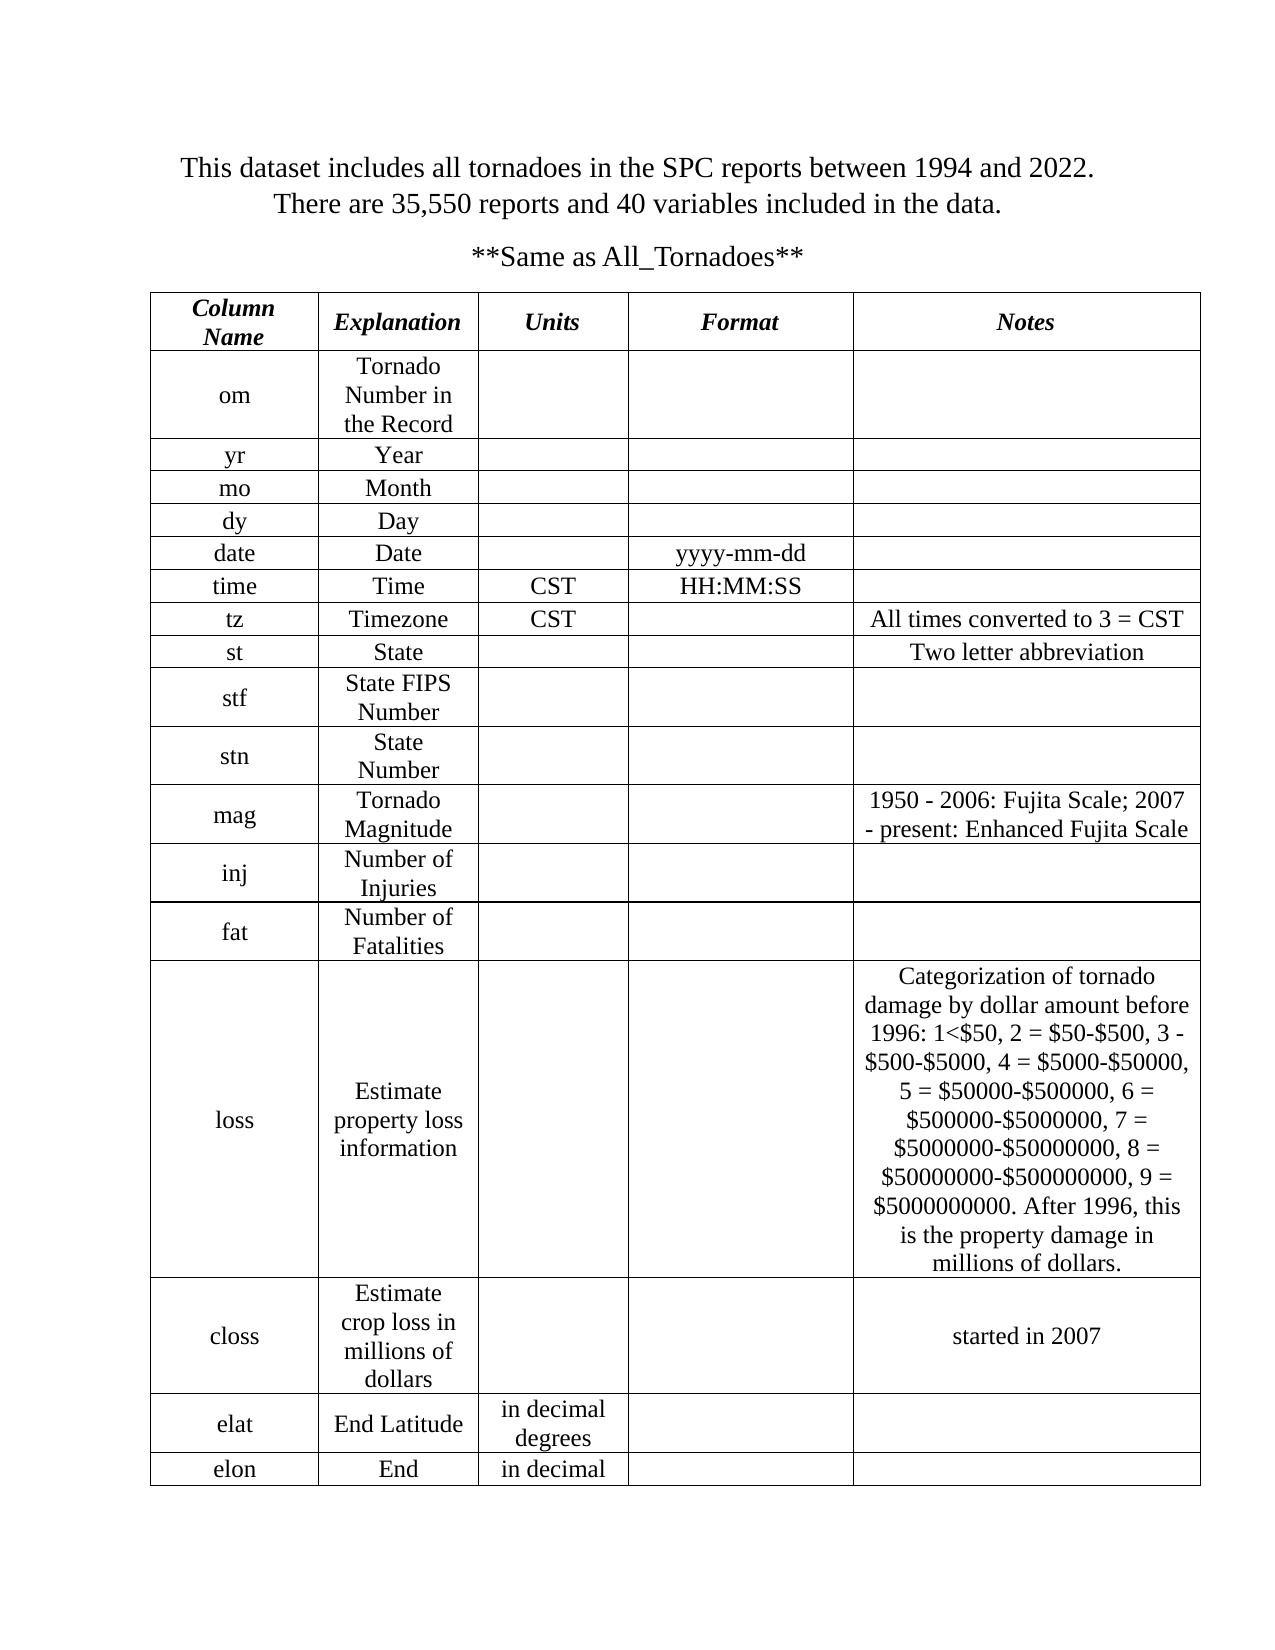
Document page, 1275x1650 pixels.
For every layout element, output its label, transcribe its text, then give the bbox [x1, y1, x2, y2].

table_cell HH:MM:SS [629, 570, 853, 602]
table_cell tz [151, 603, 318, 634]
table_cell [629, 504, 853, 536]
table_cell [629, 668, 853, 726]
table_cell Year [319, 439, 478, 470]
table_cell in decimal degrees [479, 1453, 628, 1485]
table_cell [854, 351, 1200, 438]
table_cell [629, 785, 853, 843]
table_cell Number of Fatalities [319, 903, 478, 960]
text This dataset includes all tornadoes in the SPC reports between 1994 and 2022. There are 35,550 reports and 40 variables included in the data. [150, 150, 1125, 220]
table_cell [479, 504, 628, 536]
table_cell [854, 1453, 1200, 1485]
table_cell All times converted to 3 = CST [854, 603, 1200, 634]
table_header Explanation [319, 293, 478, 350]
table_cell [479, 961, 628, 1277]
table_cell fat [151, 903, 318, 960]
table_cell yr [151, 439, 318, 470]
table_cell [629, 903, 853, 960]
table_cell [854, 1394, 1200, 1452]
table_cell st [151, 636, 318, 667]
table_cell in decimal degrees [479, 1394, 628, 1452]
table_cell [479, 537, 628, 569]
table_cell [854, 504, 1200, 536]
table_cell [479, 351, 628, 438]
table_cell [854, 537, 1200, 569]
table_cell [629, 1394, 853, 1452]
table_cell [479, 636, 628, 667]
table_cell End Latitude [319, 1394, 478, 1452]
table_cell CST [479, 603, 628, 634]
table_header Units [479, 293, 628, 350]
table_cell elon [151, 1453, 318, 1485]
table_cell [479, 844, 628, 901]
table_cell [629, 844, 853, 901]
table_cell loss [151, 961, 318, 1277]
table_cell State FIPS Number [319, 668, 478, 726]
table_cell om [151, 351, 318, 438]
table_header Column Name [151, 293, 318, 350]
table_cell [854, 668, 1200, 726]
table_cell [629, 603, 853, 634]
table_cell Time [319, 570, 478, 602]
table_cell Estimate property loss information [319, 961, 478, 1277]
table_cell [629, 439, 853, 470]
table_cell State [319, 636, 478, 667]
table_cell [479, 785, 628, 843]
table_cell [479, 439, 628, 470]
table_cell closs [151, 1278, 318, 1393]
table_cell elat [151, 1394, 318, 1452]
table_cell 1950 - 2006: Fujita Scale; 2007 - present: Enhanced Fujita Scale [854, 785, 1200, 843]
table_cell Tornado Magnitude [319, 785, 478, 843]
table_cell End Longitude [319, 1453, 478, 1485]
table_cell [854, 570, 1200, 602]
table_cell yyyy-mm-dd [629, 537, 853, 569]
table_cell [629, 1453, 853, 1485]
table_cell [854, 903, 1200, 960]
table_cell [479, 1278, 628, 1393]
table_cell [629, 1278, 853, 1393]
table_header Format [629, 293, 853, 350]
table_cell [629, 351, 853, 438]
table_cell started in 2007 [854, 1278, 1200, 1393]
table_cell [479, 471, 628, 503]
table_cell Tornado Number in the Record [319, 351, 478, 438]
table_cell [629, 471, 853, 503]
table_cell [479, 668, 628, 726]
table_cell time [151, 570, 318, 602]
table_cell Two letter abbreviation [854, 636, 1200, 667]
table_cell Date [319, 537, 478, 569]
table_cell Number of Injuries [319, 844, 478, 901]
table_cell dy [151, 504, 318, 536]
table_cell State Number [319, 727, 478, 784]
table_cell [479, 727, 628, 784]
table_cell stf [151, 668, 318, 726]
table_cell [629, 727, 853, 784]
table_cell Timezone [319, 603, 478, 634]
table_header Notes [854, 293, 1200, 350]
table_cell mag [151, 785, 318, 843]
table_cell mo [151, 471, 318, 503]
table_cell Month [319, 471, 478, 503]
table_cell [854, 439, 1200, 470]
text **Same as All_Tornadoes** [150, 239, 1125, 272]
table_cell [629, 961, 853, 1277]
table_cell [629, 636, 853, 667]
table_cell CST [479, 570, 628, 602]
table_cell stn [151, 727, 318, 784]
table_cell [479, 903, 628, 960]
table_cell Day [319, 504, 478, 536]
table_cell inj [151, 844, 318, 901]
table_cell Categorization of tornado damage by dollar amount before 1996: 1<$50, 2 = $50-$500, 3 - $500-$5000, 4 = $5000-$50000, 5 = $50000-$500000, 6 = $500000-$5000000, 7 = $5000000-$50000000, 8 = $50000000-$500000000, 9 = $5000000000. After 1996, this is the property damage in millions of dollars. [854, 961, 1200, 1277]
table_cell [854, 727, 1200, 784]
table_cell [854, 844, 1200, 901]
table_cell Estimate crop loss in millions of dollars [319, 1278, 478, 1393]
table_cell date [151, 537, 318, 569]
table_cell [854, 471, 1200, 503]
